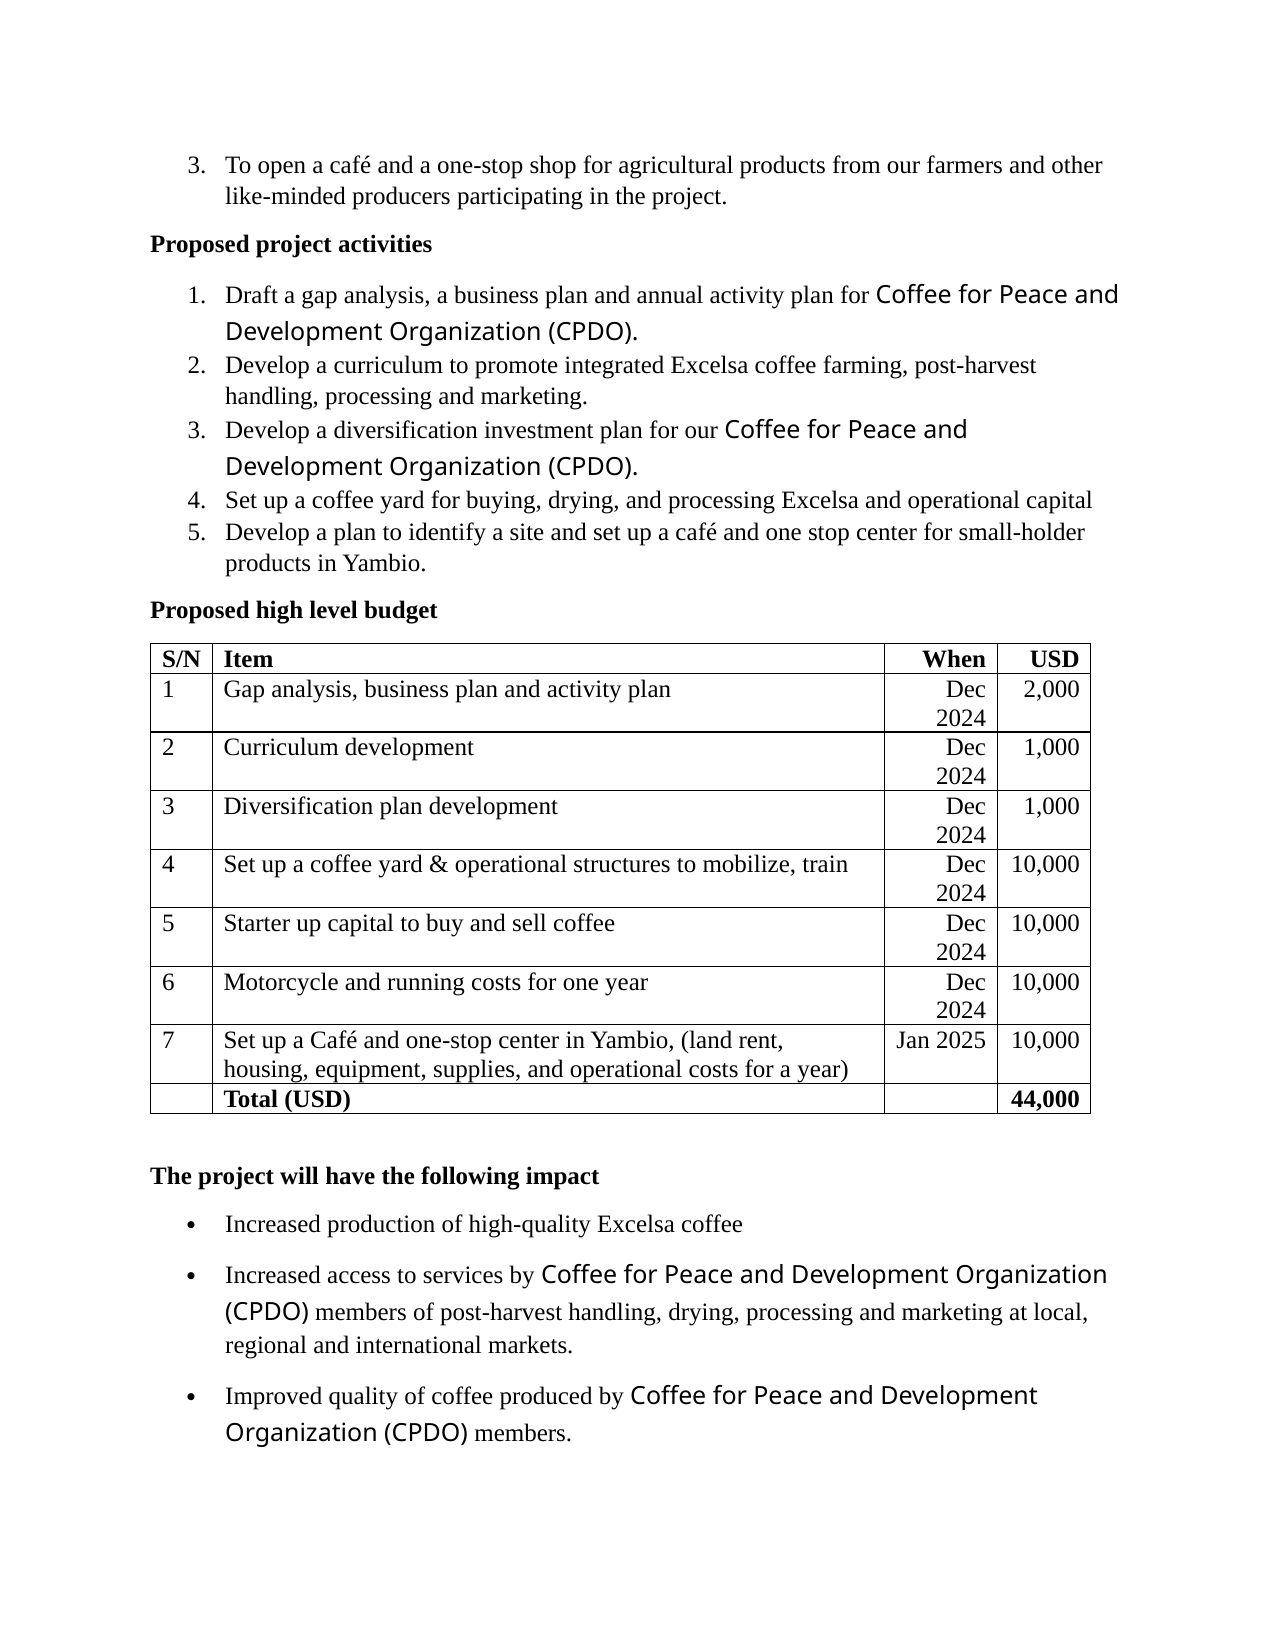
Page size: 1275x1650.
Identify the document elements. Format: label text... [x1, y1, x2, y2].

table_cell Dec 2024 [885, 967, 997, 1024]
table_cell Dec 2024 [885, 791, 997, 848]
table_cell Dec 2024 [885, 908, 997, 966]
table_cell Gap analysis, business plan and activity plan [213, 674, 884, 731]
table_cell 1,000 [998, 733, 1090, 790]
table_cell 2,000 [998, 674, 1090, 731]
table_cell Diversification plan development [213, 791, 884, 848]
table_header USD [998, 644, 1090, 673]
list Develop a diversification investment plan for our Coffee for Peace and Development Organization (CPDO). [187, 412, 1125, 483]
table_cell 4 [151, 850, 212, 907]
table_cell 10,000 [998, 1025, 1090, 1083]
list Draft a gap analysis, a business plan and annual activity plan for Coffee for Peace and Development Organization (CPDO). [187, 276, 1125, 347]
list To open a café and a one-stop shop for agricultural products from our farmers and other like-minded producers participating in the project. [187, 150, 1125, 210]
table_cell 6 [151, 967, 212, 1024]
table_cell Starter up capital to buy and sell coffee [213, 908, 884, 966]
table_cell Dec 2024 [885, 733, 997, 790]
table_cell Jan 2025 [885, 1025, 997, 1083]
table_cell 1,000 [998, 791, 1090, 848]
table_cell 2 [151, 733, 212, 790]
table_header S/N [151, 644, 212, 673]
text The project will have the following impact [150, 1161, 1125, 1190]
table_cell 44,000 [998, 1084, 1090, 1112]
list Improved quality of coffee produced by Coffee for Peace and Development Organization (CPDO) members. [187, 1377, 1125, 1448]
list Develop a plan to identify a site and set up a café and one stop center for small-holder products in Yambio. [187, 517, 1125, 576]
table_cell 5 [151, 908, 212, 966]
table_cell Total (USD) [213, 1084, 884, 1112]
list Set up a coffee yard for buying, drying, and processing Excelsa and operational capital [187, 486, 1125, 514]
text Proposed project activities [150, 229, 1125, 257]
table_cell Curriculum development [213, 733, 884, 790]
table_cell 7 [151, 1025, 212, 1083]
table_cell Dec 2024 [885, 850, 997, 907]
table_cell Set up a Café and one-stop center in Yambio, (land rent, housing, equipment, supplies, and operational costs for a year) [213, 1025, 884, 1083]
text Proposed high level budget [150, 595, 1125, 624]
table_cell Dec 2024 [885, 674, 997, 731]
table_cell Set up a coffee yard & operational structures to mobilize, train [213, 850, 884, 907]
table_cell [151, 1084, 212, 1112]
table_header Item [213, 644, 884, 673]
table_cell 10,000 [998, 850, 1090, 907]
table_cell 3 [151, 791, 212, 848]
table_cell Motorcycle and running costs for one year [213, 967, 884, 1024]
table_header When [885, 644, 997, 673]
table_cell 10,000 [998, 908, 1090, 966]
list Increased production of high-quality Excelsa coffee [187, 1209, 1125, 1238]
table_cell 1 [151, 674, 212, 731]
list Develop a curriculum to promote integrated Excelsa coffee farming, post-harvest handling, processing and marketing. [187, 350, 1125, 410]
table_cell [885, 1084, 997, 1112]
list Increased access to services by Coffee for Peace and Development Organization (CPDO) members of post-harvest handling, drying, processing and marketing at local, regional and international markets. [187, 1257, 1125, 1358]
table_cell 10,000 [998, 967, 1090, 1024]
